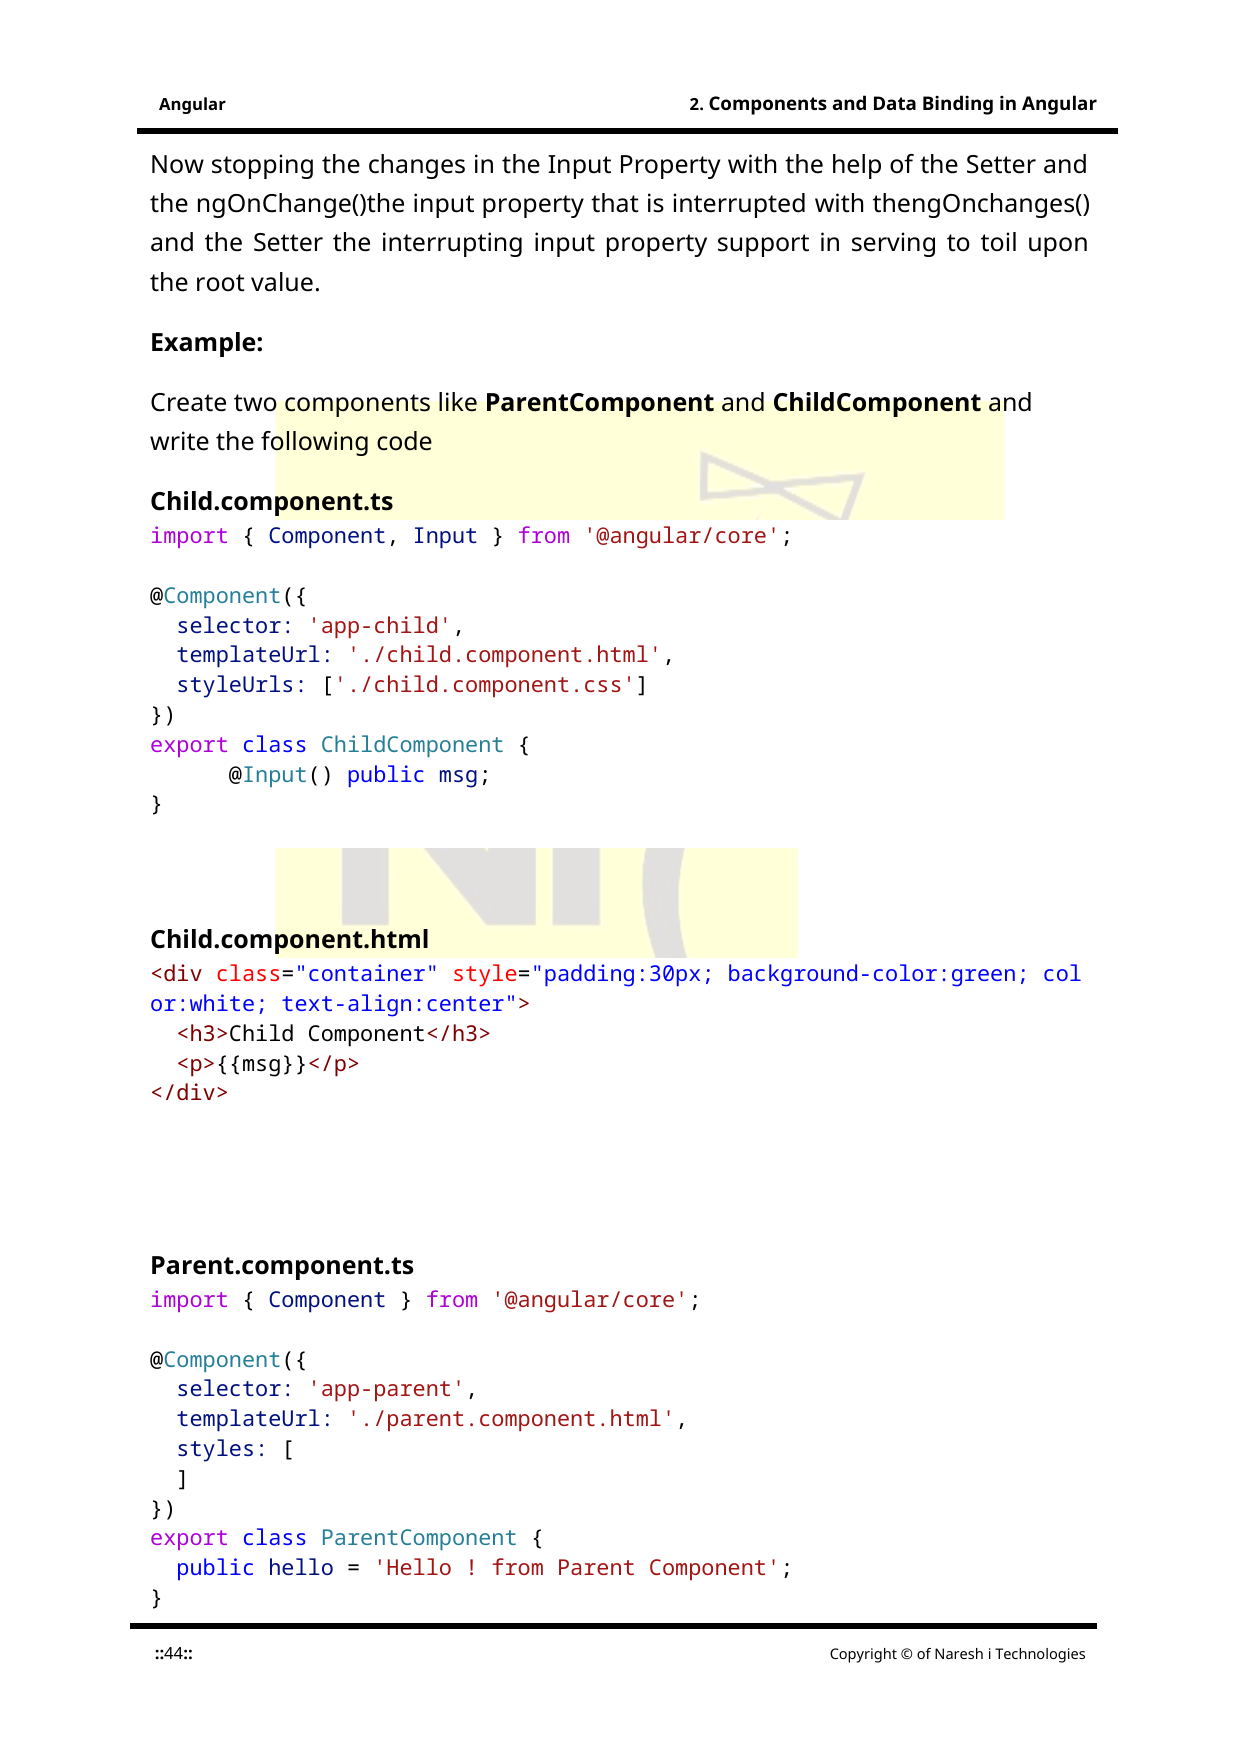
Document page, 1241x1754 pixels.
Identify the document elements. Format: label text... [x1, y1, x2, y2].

text Child.component.html [150, 921, 1090, 956]
text export class ParentComponent { [150, 1522, 1090, 1552]
text selector: 'app-parent', [150, 1373, 1090, 1403]
text templateUrl: './child.component.html', [150, 639, 1090, 669]
text <div class="container" style="padding:30px; background-color:green; color:white; text-align:center"> [150, 958, 1090, 1018]
text styleUrls: ['./child.component.css'] [150, 669, 1090, 699]
text <h3>Child Component</h3> [150, 1018, 1090, 1048]
text }) [150, 1493, 1090, 1522]
text import { Component } from '@angular/core'; [150, 1284, 1090, 1314]
text } [150, 788, 1090, 818]
text @Input() public msg; [150, 758, 1090, 788]
text styles: [ [150, 1433, 1090, 1463]
text Parent.component.ts [150, 1247, 1090, 1281]
text templateUrl: './parent.component.html', [150, 1403, 1090, 1433]
text import { Component, Input } from '@angular/core'; [150, 520, 1090, 550]
text Now stopping the changes in the Input Property with the help of the Setter and the ngOnChange()the input property that is interrupted with thengOnchanges() and the Setter the interrupting input property support in serving to toil upon the root value. [150, 147, 1090, 298]
text Create two components like ParentComponent and ChildComponent and write the following code [150, 384, 1090, 457]
text selector: 'app-child', [150, 609, 1090, 639]
text export class ChildComponent { [150, 729, 1090, 758]
text Example: [150, 324, 1090, 358]
text public hello = 'Hello ! from Parent Component'; [150, 1552, 1090, 1582]
text }) [150, 699, 1090, 729]
text @Component({ [150, 580, 1090, 609]
text } [150, 1582, 1090, 1612]
text Child.component.ts [150, 483, 1090, 517]
text @Component({ [150, 1344, 1090, 1373]
text </div> [150, 1077, 1090, 1107]
text <p>{{msg}}</p> [150, 1048, 1090, 1077]
text ] [150, 1463, 1090, 1493]
